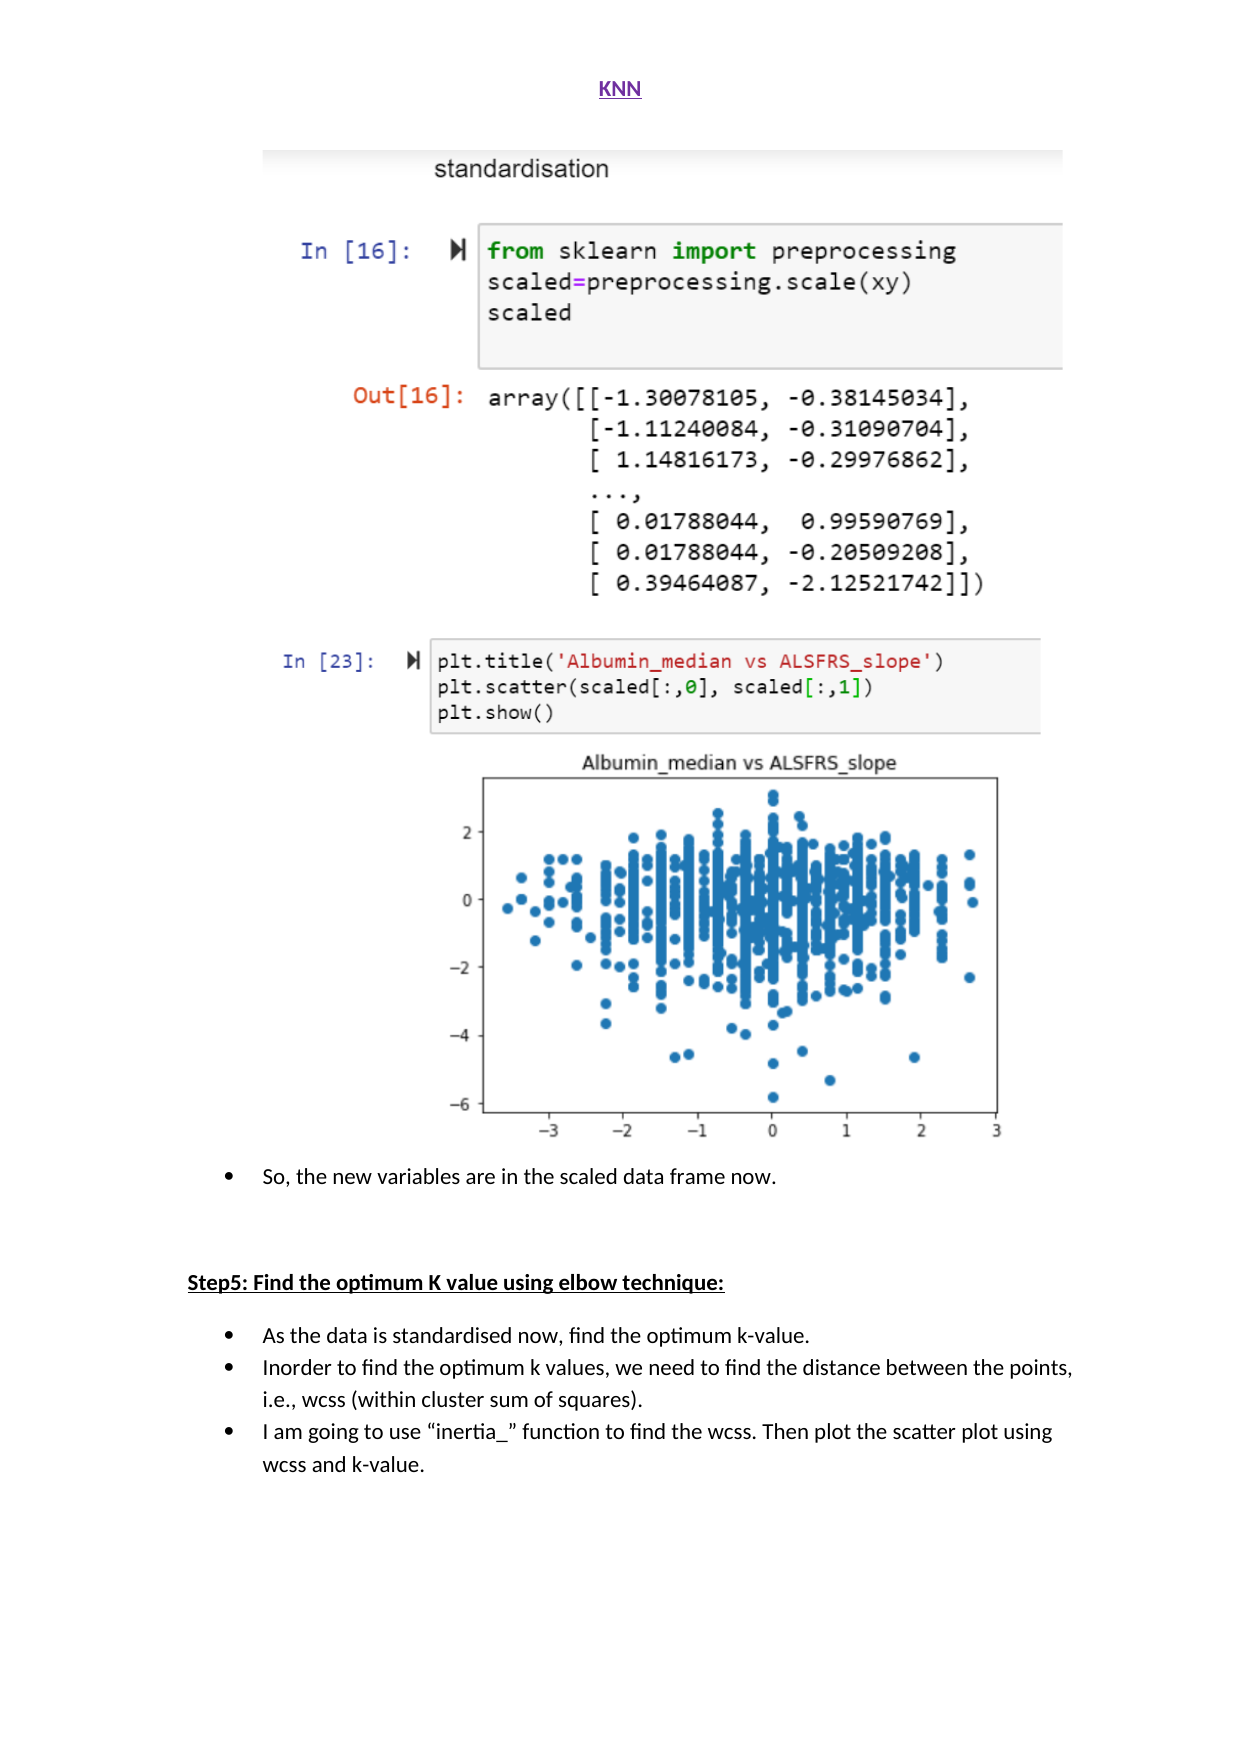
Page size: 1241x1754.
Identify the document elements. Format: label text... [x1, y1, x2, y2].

list I am going to use “inertia_” function to find the wcss. Then plot the scatter plot using wcss and k-value. [225, 1417, 1090, 1478]
list As the data is standardised now, find the optimum k-value. [225, 1321, 1090, 1349]
picture [262, 150, 1063, 628]
list So, the new variables are in the scaled data frame now. [225, 1162, 1090, 1190]
text Step5: Find the optimum K value using elbow technique: [187, 1268, 1090, 1296]
list Inorder to find the optimum k values, we need to find the distance between the points, i.e., wcss (within cluster sum of squares). [225, 1353, 1090, 1413]
picture [262, 631, 1041, 1158]
